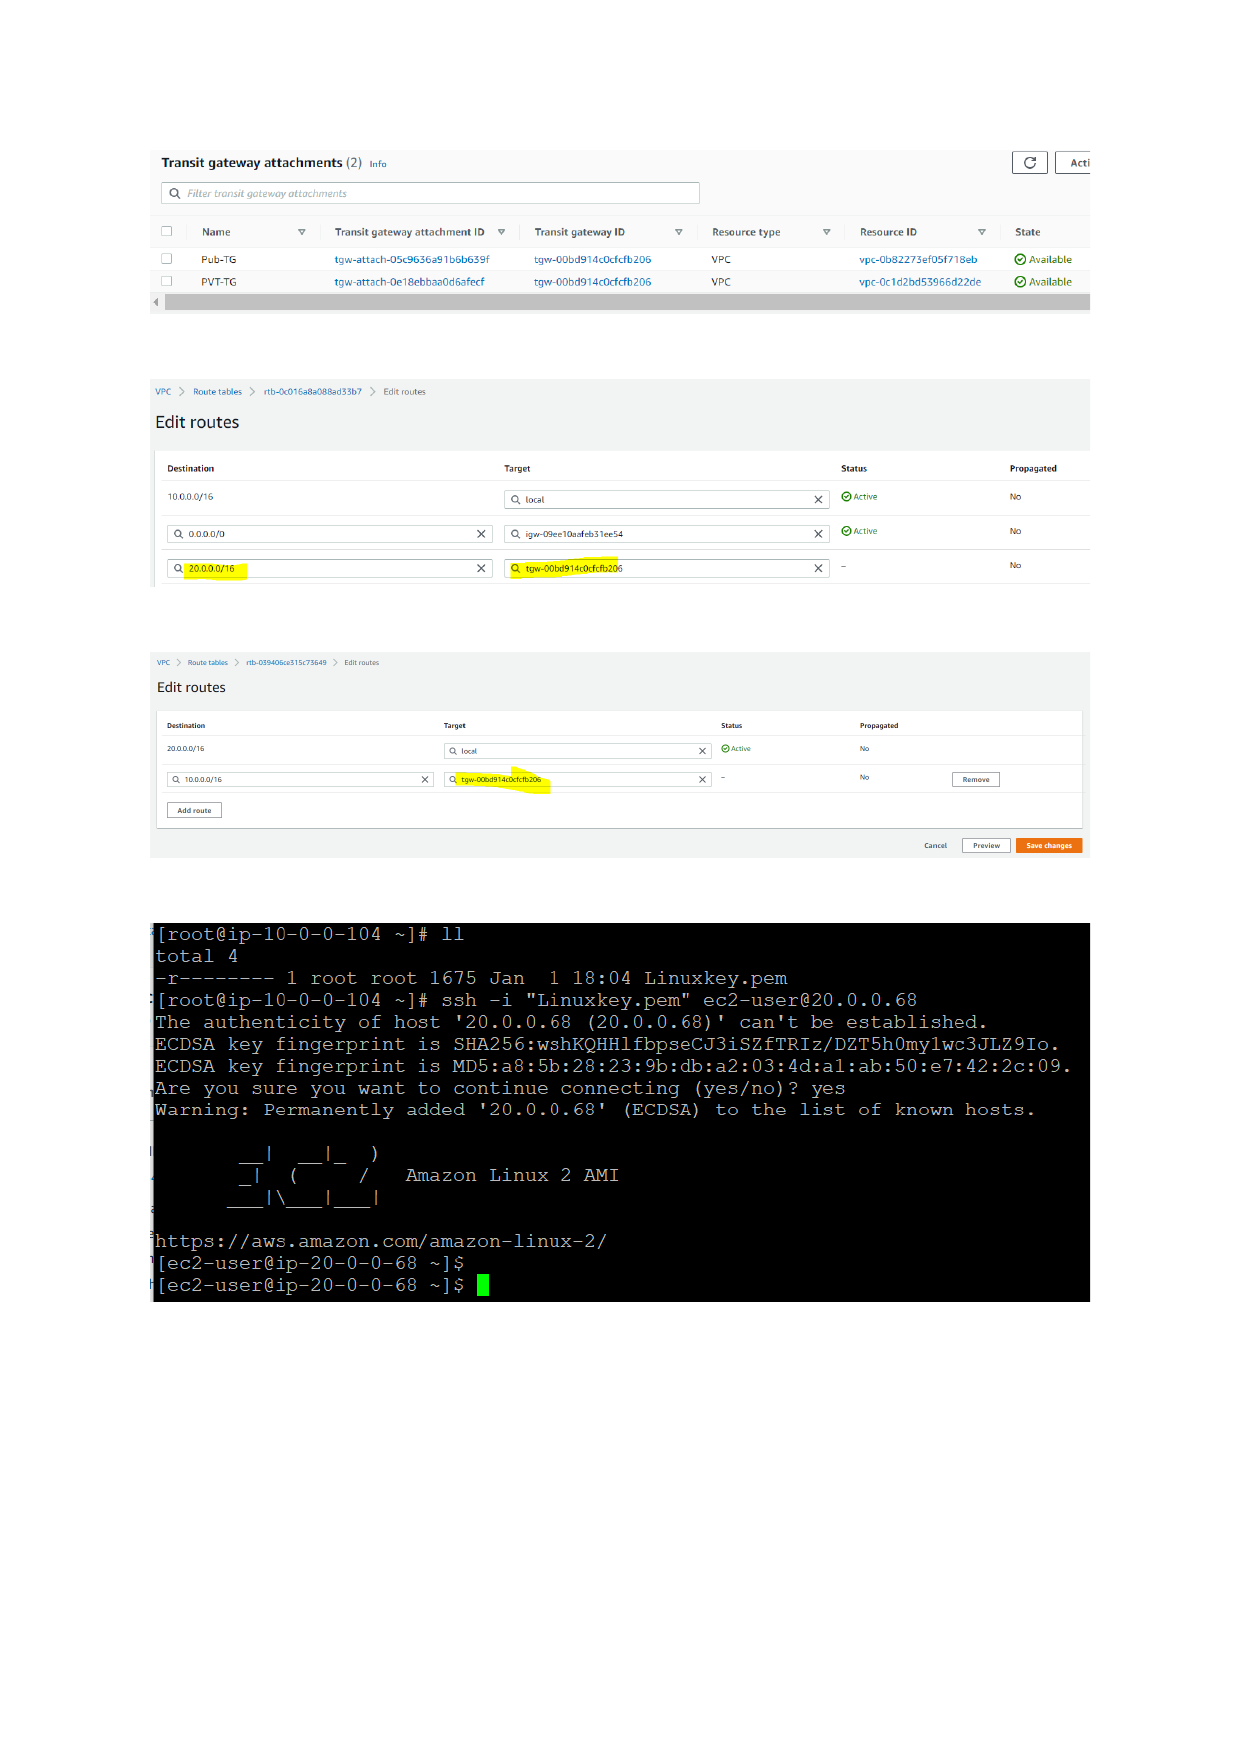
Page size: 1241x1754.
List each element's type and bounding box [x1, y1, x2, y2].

picture [150, 652, 1091, 858]
picture [150, 150, 1091, 314]
picture [150, 379, 1091, 587]
picture [150, 923, 1091, 1302]
